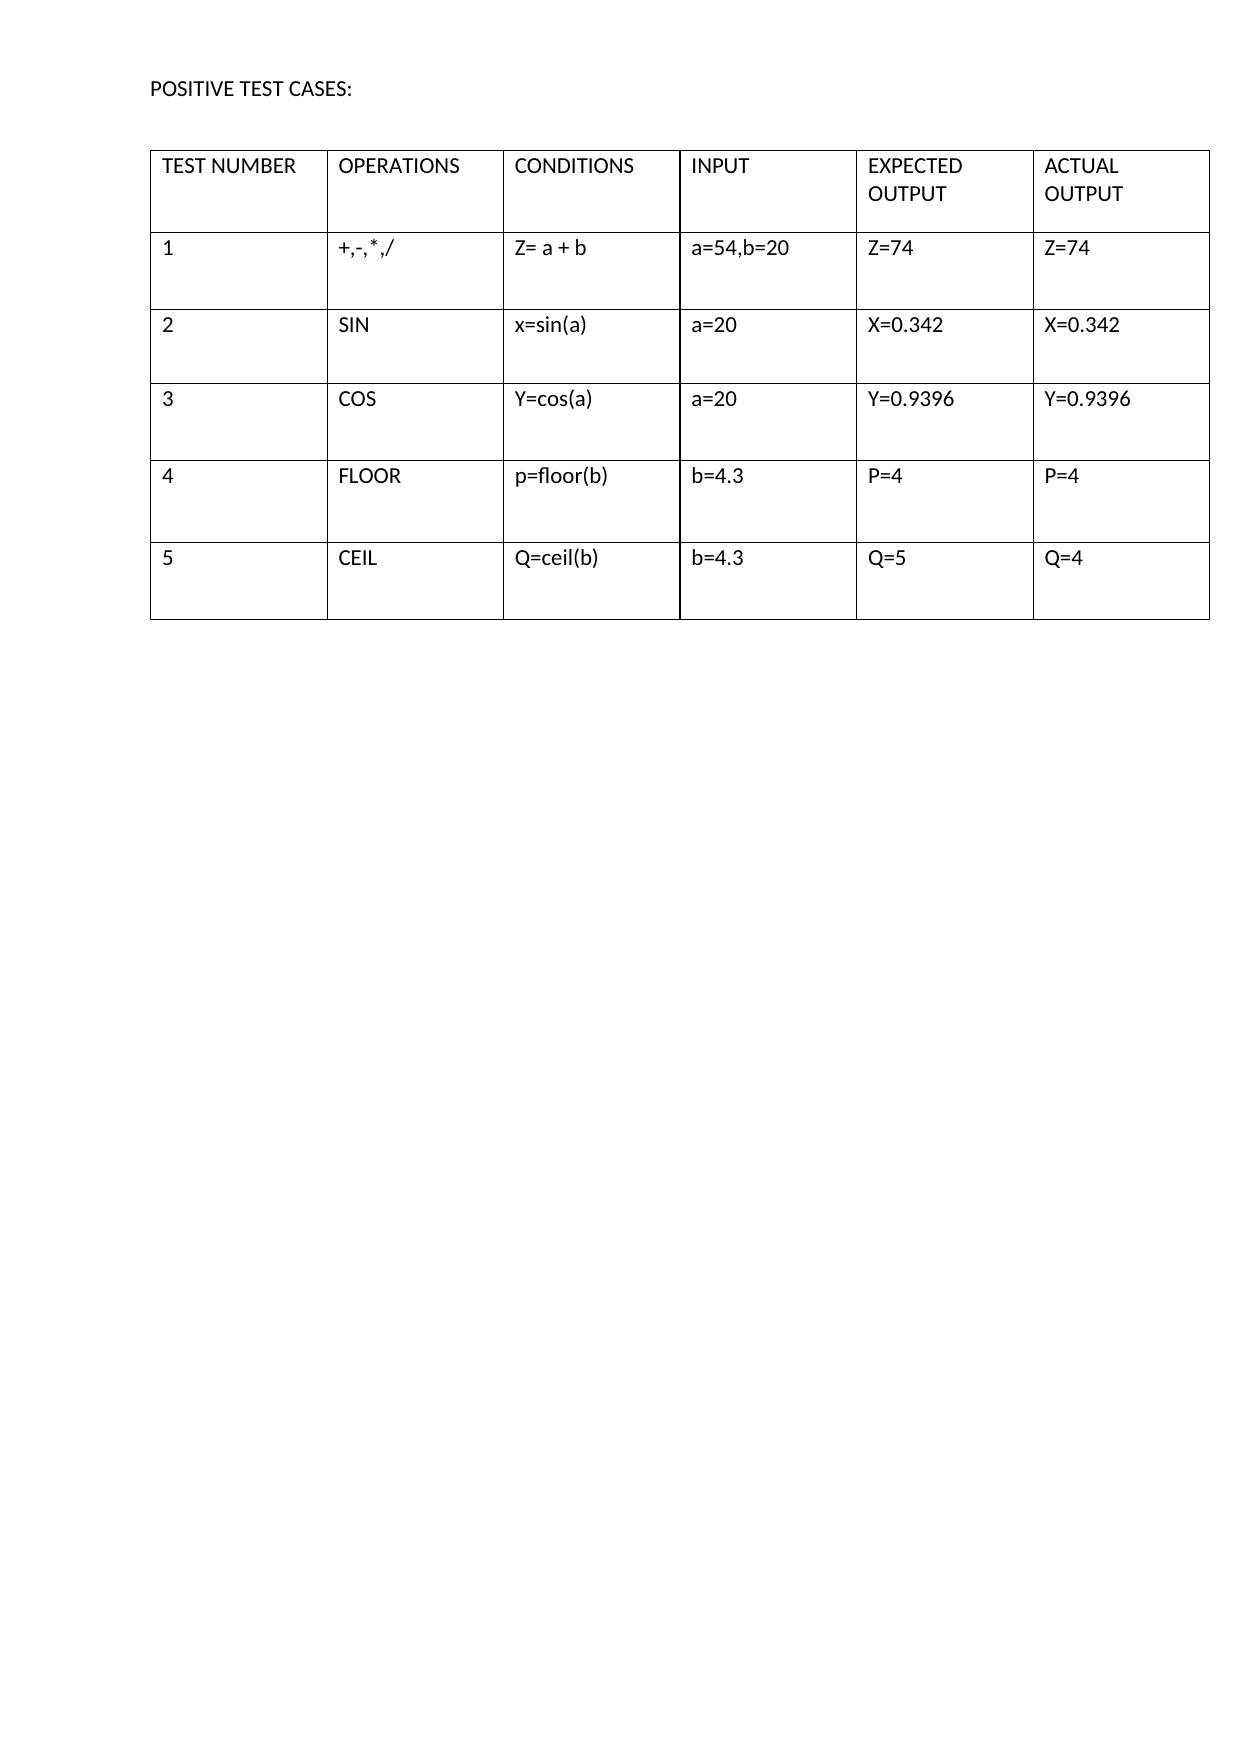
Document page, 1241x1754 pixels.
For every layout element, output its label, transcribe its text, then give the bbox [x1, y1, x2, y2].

table_cell P=4 [1034, 461, 1209, 542]
table_cell 3 [151, 384, 327, 460]
table_cell 4 [151, 461, 327, 542]
table_cell CEIL [328, 543, 503, 619]
table_cell b=4.3 [681, 461, 856, 542]
table_header INPUT [681, 151, 856, 232]
table_cell Z=74 [857, 233, 1033, 309]
table_cell Y=cos(a) [504, 384, 679, 460]
table_cell a=20 [681, 310, 856, 383]
table_header ACTUAL OUTPUT [1034, 151, 1209, 232]
table_header OPERATIONS [328, 151, 503, 232]
table_cell COS [328, 384, 503, 460]
table_cell x=sin(a) [504, 310, 679, 383]
table_cell 2 [151, 310, 327, 383]
table_cell X=0.342 [1034, 310, 1209, 383]
table_header EXPECTED OUTPUT [857, 151, 1033, 232]
table_cell 5 [151, 543, 327, 619]
table_cell 1 [151, 233, 327, 309]
table_cell P=4 [857, 461, 1033, 542]
table_cell Z=74 [1034, 233, 1209, 309]
table_cell FLOOR [328, 461, 503, 542]
table_header TEST NUMBER [151, 151, 327, 232]
table_cell b=4.3 [681, 543, 856, 619]
table_header CONDITIONS [504, 151, 679, 232]
table_cell p=floor(b) [504, 461, 679, 542]
table_cell +,-,*,/ [328, 233, 503, 309]
table_cell SIN [328, 310, 503, 383]
table_cell X=0.342 [857, 310, 1033, 383]
table_cell Y=0.9396 [1034, 384, 1209, 460]
table_cell a=54,b=20 [681, 233, 856, 309]
table_cell Y=0.9396 [857, 384, 1033, 460]
table_cell Q=ceil(b) [504, 543, 679, 619]
table_cell Z= a + b [504, 233, 679, 309]
table_cell Q=5 [857, 543, 1033, 619]
table_cell Q=4 [1034, 543, 1209, 619]
table_cell a=20 [681, 384, 856, 460]
